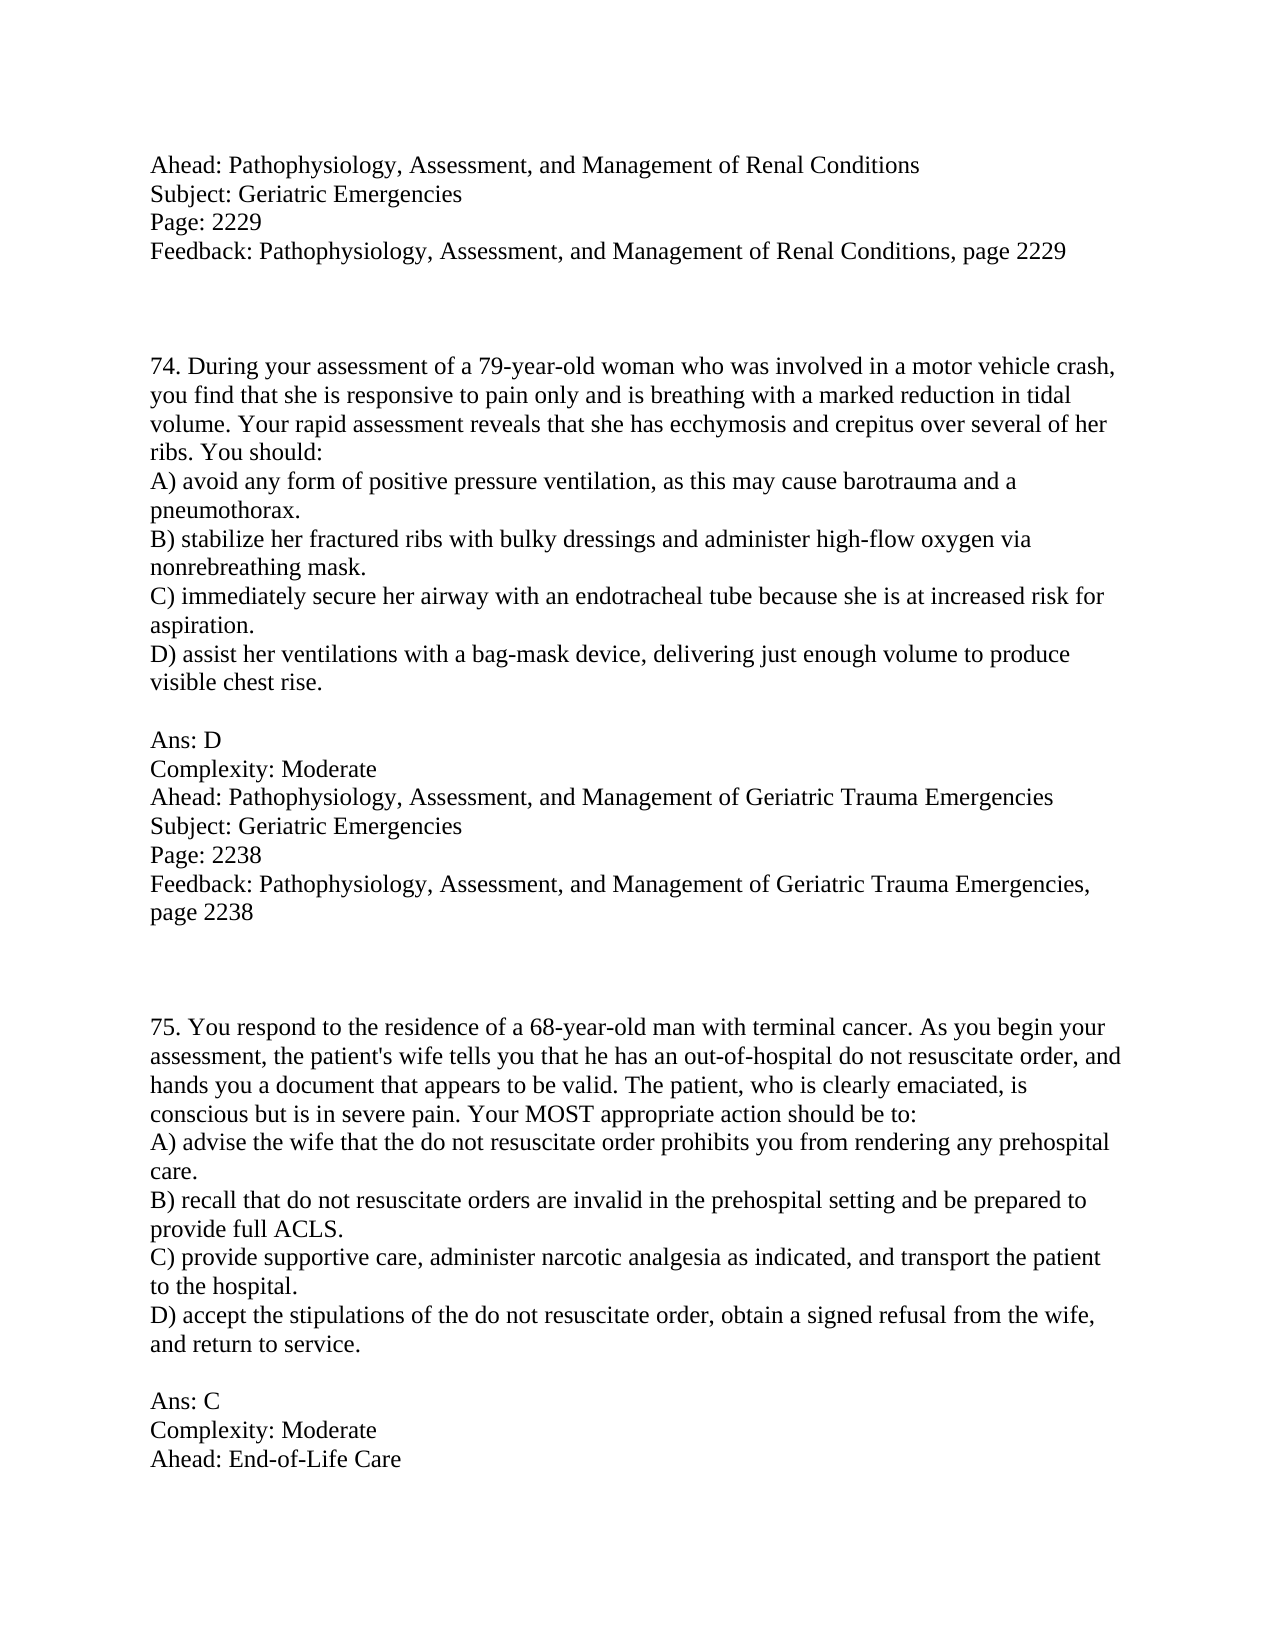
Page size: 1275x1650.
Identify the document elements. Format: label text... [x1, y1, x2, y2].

text A) avoid any form of positive pressure ventilation, as this may cause barotrauma and a pneumothorax. [150, 466, 1125, 524]
text C) immediately secure her airway with an endotracheal tube because she is at increased risk for aspiration. [150, 581, 1125, 639]
text 75. You respond to the residence of a 68-year-old man with terminal cancer. As you begin your assessment, the patient's wife tells you that he has an out-of-hospital do not resuscitate order, and hands you a document that appears to be valid. The patient, who is clearly emaciated, is conscious but is in severe pain. Your MOST appropriate action should be to: [150, 1012, 1125, 1127]
text D) assist her ventilations with a bag-mask device, delivering just enough volume to produce visible chest rise. [150, 639, 1125, 696]
text Page: 2238 [150, 840, 1125, 869]
text Feedback: Pathophysiology, Assessment, and Management of Renal Conditions, page 2229 [150, 236, 1125, 265]
text 74. During your assessment of a 79-year-old woman who was involved in a motor vehicle crash, you find that she is responsive to pain only and is breathing with a marked reduction in tidal volume. Your rapid assessment reveals that she has ecchymosis and crepitus over several of her ribs. You should: [150, 351, 1125, 466]
text B) recall that do not resuscitate orders are invalid in the prehospital setting and be prepared to provide full ACLS. [150, 1185, 1125, 1242]
text B) stabilize her fractured ribs with bulky dressings and administer high-flow oxygen via nonrebreathing mask. [150, 524, 1125, 581]
text Ahead: Pathophysiology, Assessment, and Management of Renal Conditions [150, 150, 1125, 179]
text Subject: Geriatric Emergencies [150, 811, 1125, 840]
text Complexity: Moderate [150, 754, 1125, 782]
text Subject: Geriatric Emergencies [150, 179, 1125, 207]
text Ahead: End-of-Life Care [150, 1444, 1125, 1472]
text Feedback: Pathophysiology, Assessment, and Management of Geriatric Trauma Emergencies, page 2238 [150, 869, 1125, 926]
text D) accept the stipulations of the do not resuscitate order, obtain a signed refusal from the wife, and return to service. [150, 1300, 1125, 1357]
text Page: 2229 [150, 207, 1125, 236]
text Ans: D [150, 725, 1125, 754]
text Complexity: Moderate [150, 1415, 1125, 1444]
text C) provide supportive care, administer narcotic analgesia as indicated, and transport the patient to the hospital. [150, 1242, 1125, 1300]
text Ans: C [150, 1386, 1125, 1415]
text Ahead: Pathophysiology, Assessment, and Management of Geriatric Trauma Emergencies [150, 782, 1125, 811]
text A) advise the wife that the do not resuscitate order prohibits you from rendering any prehospital care. [150, 1127, 1125, 1185]
